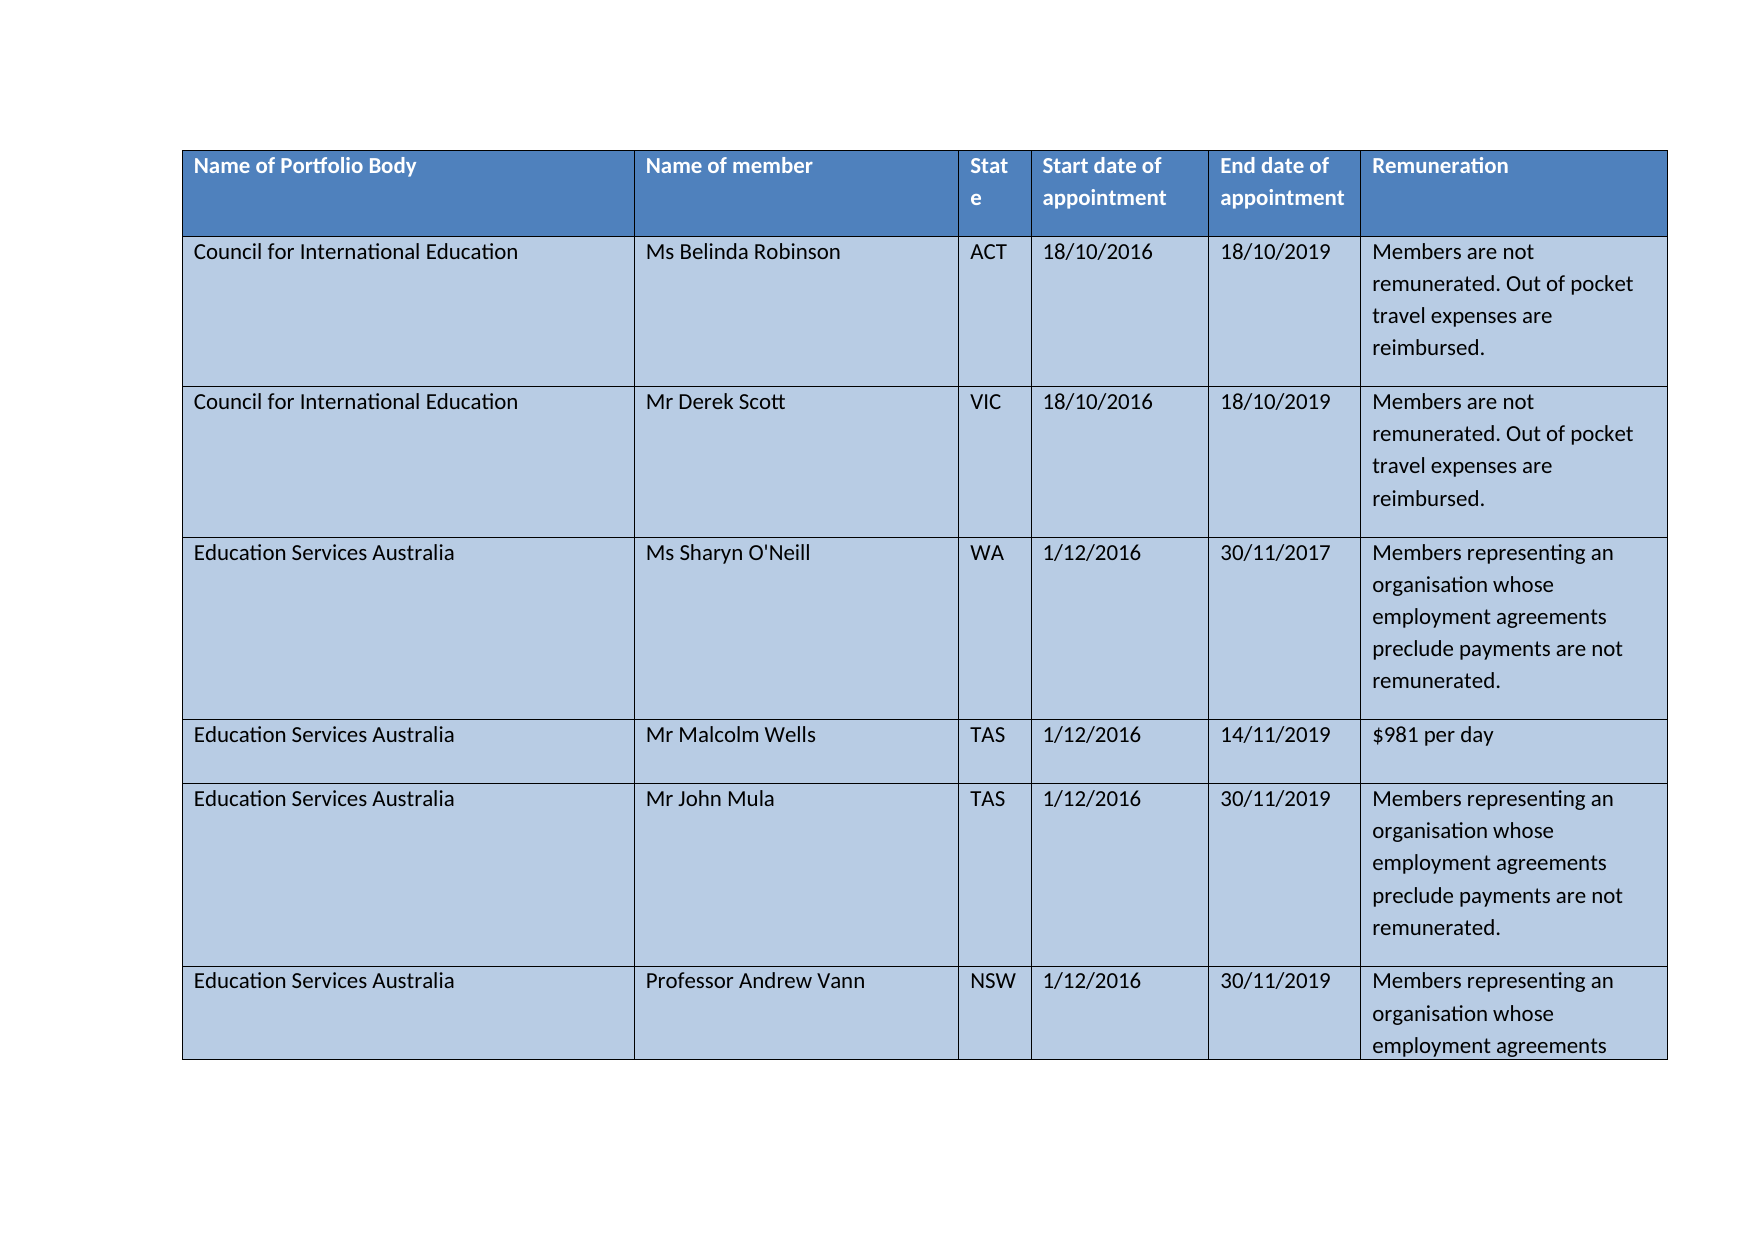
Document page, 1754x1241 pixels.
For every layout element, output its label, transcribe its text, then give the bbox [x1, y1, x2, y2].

table_cell Members are not remunerated. Out of pocket travel expenses are reimbursed. [1361, 387, 1667, 537]
table_header Name of Portfolio Body [183, 151, 634, 236]
table_cell Professor Andrew Vann [635, 967, 958, 1059]
table_header Start date of appointment [1032, 151, 1208, 236]
table_cell Council for International Education [183, 237, 634, 386]
table_cell 1/12/2016 [1032, 784, 1208, 966]
table_cell 18/10/2019 [1209, 237, 1360, 386]
table_cell Members representing an organisation whose employment agreements preclude payments are not remunerated. [1361, 784, 1667, 966]
table_cell Mr Derek Scott [635, 387, 958, 537]
table_header Name of member [635, 151, 958, 236]
table_cell ACT [959, 237, 1031, 386]
table_cell Members representing an organisation whose employment agreements preclude payments are not remunerated. [1361, 538, 1667, 719]
table_cell 30/11/2019 [1209, 784, 1360, 966]
table_cell 18/10/2016 [1032, 387, 1208, 537]
table_cell Mr John Mula [635, 784, 958, 966]
table_cell NSW [959, 967, 1031, 1059]
table_cell Education Services Australia [183, 967, 634, 1059]
table_header State [959, 151, 1031, 236]
table_cell $981 per day [1361, 720, 1667, 783]
table_cell 30/11/2019 [1209, 967, 1360, 1059]
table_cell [1361, 967, 1667, 1059]
table_cell Council for International Education [183, 387, 634, 537]
table_cell VIC [959, 387, 1031, 537]
table_cell Education Services Australia [183, 538, 634, 719]
table_cell Ms Belinda Robinson [635, 237, 958, 386]
table_cell Ms Sharyn O'Neill [635, 538, 958, 719]
table_cell TAS [959, 784, 1031, 966]
table_cell Education Services Australia [183, 784, 634, 966]
table_cell 18/10/2016 [1032, 237, 1208, 386]
table_cell 14/11/2019 [1209, 720, 1360, 783]
table_cell 1/12/2016 [1032, 967, 1208, 1059]
table_header End date of appointment [1209, 151, 1360, 236]
table_cell TAS [959, 720, 1031, 783]
table_cell 1/12/2016 [1032, 720, 1208, 783]
table_cell WA [959, 538, 1031, 719]
table_cell 18/10/2019 [1209, 387, 1360, 537]
table_header Remuneration [1361, 151, 1667, 236]
table_cell Education Services Australia [183, 720, 634, 783]
table_cell 30/11/2017 [1209, 538, 1360, 719]
table_cell Mr Malcolm Wells [635, 720, 958, 783]
table_cell 1/12/2016 [1032, 538, 1208, 719]
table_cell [1361, 237, 1667, 386]
